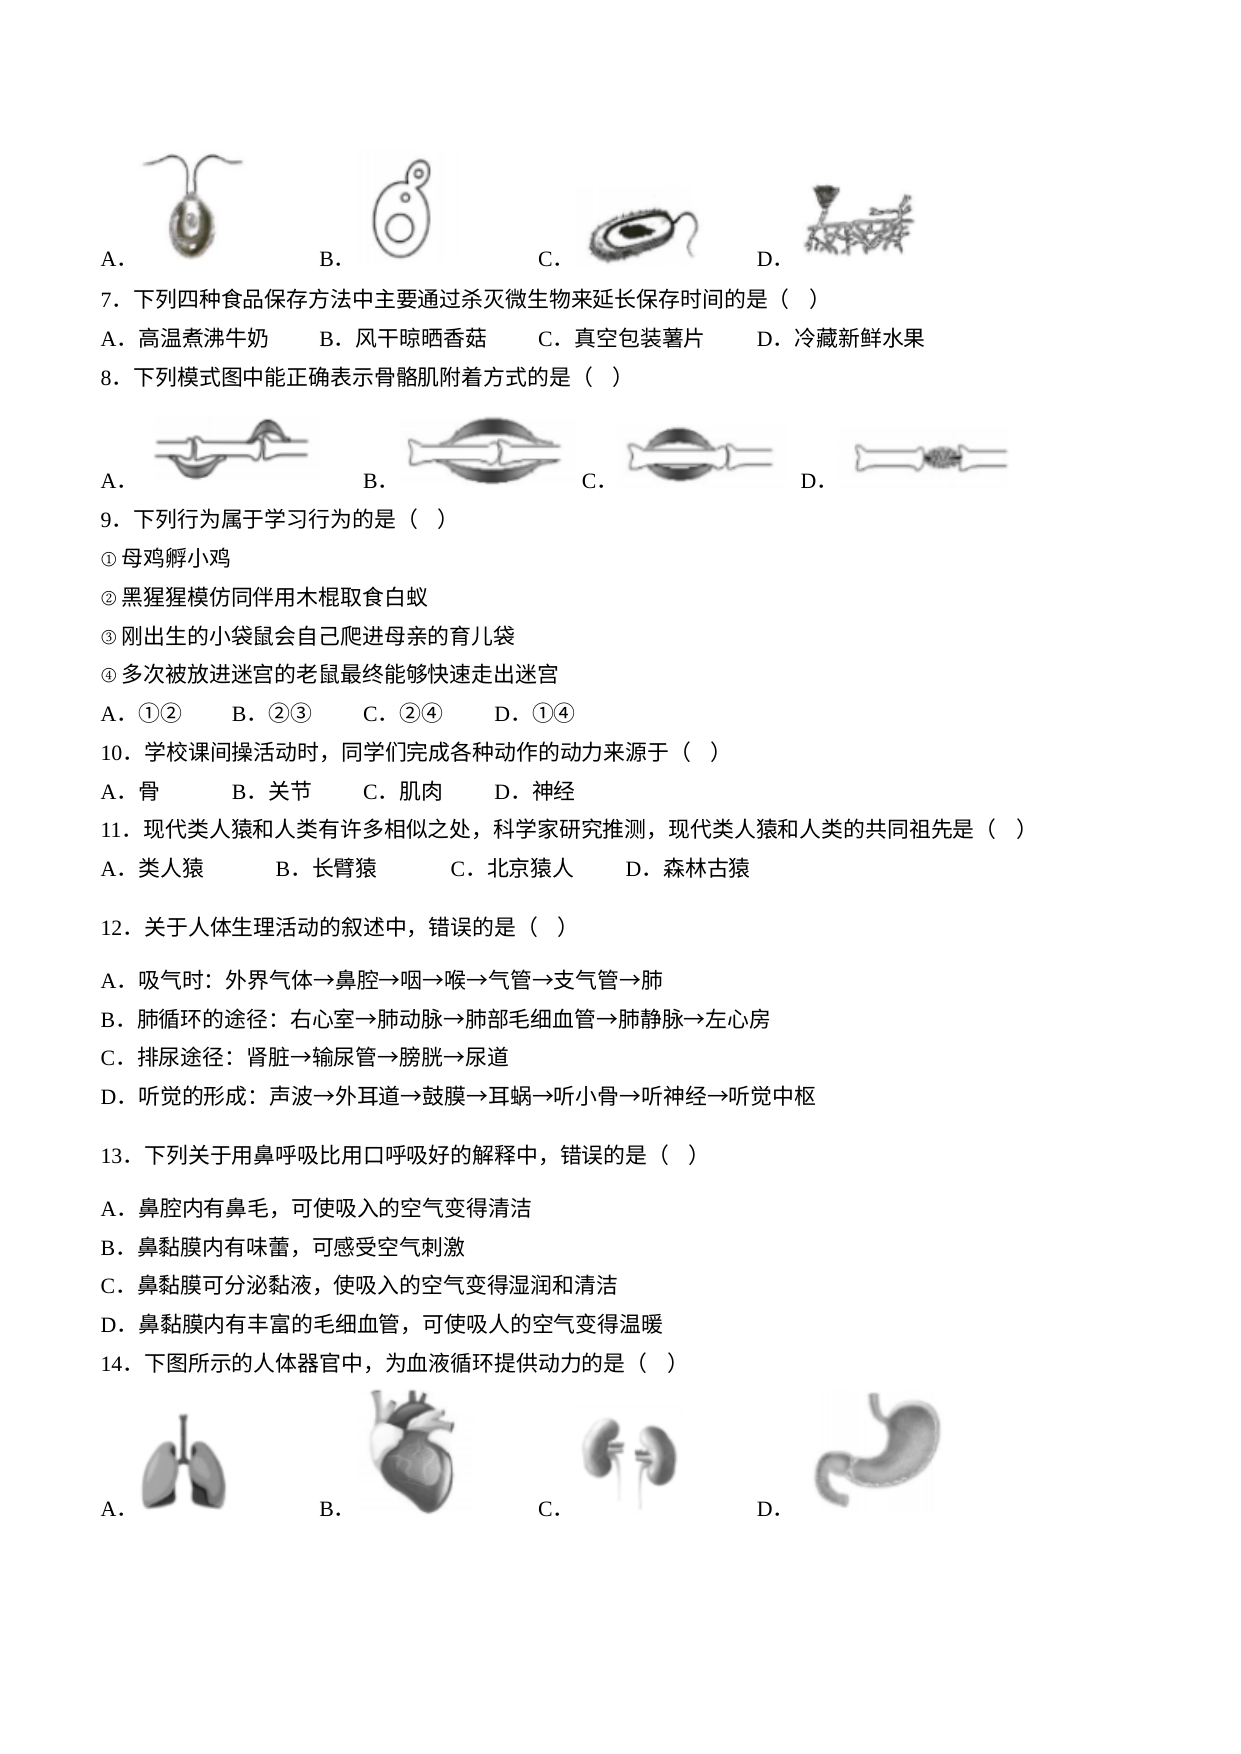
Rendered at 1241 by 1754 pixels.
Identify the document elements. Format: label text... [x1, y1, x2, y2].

text ②黑猩猩模仿同伴用木棍取食白蚁 [100, 579, 1140, 612]
picture [138, 398, 321, 489]
picture [138, 145, 251, 266]
text D．鼻黏膜内有丰富的毛细血管，可使吸人的空气变得温暖 [100, 1307, 1140, 1339]
text A．类人猿 B．长臂猿 C．北京猿人 D．森林古猿 [100, 851, 1140, 883]
text 11．现代类人猿和人类有许多相似之处，科学家研究推测，现代类人猿和人类的共同祖先是（ ） [100, 812, 1140, 844]
picture [355, 148, 459, 266]
text 13．下列关于用鼻呼吸比用口呼吸好的解释中，错误的是（ ） [100, 1117, 1140, 1182]
text A．①② B．②③ C．②④ D．①④ [100, 696, 1140, 728]
text C．排尿途径：肾脏→输尿管→膀胱→尿道 [100, 1040, 1140, 1072]
picture [794, 170, 928, 266]
picture [618, 409, 787, 489]
picture [399, 407, 576, 489]
text ④多次被放进迷宫的老鼠最终能够快速走出迷宫 [100, 657, 1140, 689]
picture [838, 424, 1024, 489]
picture [574, 186, 712, 266]
text ①母鸡孵小鸡 [100, 541, 1140, 573]
text 7．下列四种食品保存方法中主要通过杀灭微生物来延长保存时间的是（ ） [100, 282, 1140, 314]
text D．听觉的形成：声波→外耳道→鼓膜→耳蜗→听小骨→听神经→听觉中枢 [100, 1079, 1140, 1111]
text B．鼻黏膜内有味蕾，可感受空气刺激 [100, 1229, 1140, 1262]
text A．骨 B．关节 C．肌肉 D．神经 [100, 773, 1140, 806]
text ③刚出生的小袋鼠会自己爬进母亲的育儿袋 [100, 618, 1140, 651]
text B．肺循环的途径：右心室→肺动脉→肺部毛细血管→肺静脉→左心房 [100, 1001, 1140, 1034]
text 9．下列行为属于学习行为的是（ ） [100, 502, 1140, 534]
text A．高温煮沸牛奶 B．风干晾晒香菇 C．真空包装薯片 D．冷藏新鲜水果 [100, 321, 1140, 353]
text 8．下列模式图中能正确表示骨骼肌附着方式的是（ ） [100, 359, 1140, 392]
picture [794, 1390, 954, 1517]
text A．鼻腔内有鼻毛，可使吸入的空气变得清洁 [100, 1190, 1140, 1223]
picture [574, 1407, 684, 1517]
text 12．关于人体生理活动的叙述中，错误的是（ ） [100, 889, 1140, 954]
text 10．学校课间操活动时，同学们完成各种动作的动力来源于（ ） [100, 734, 1140, 767]
picture [138, 1409, 232, 1517]
text C．鼻黏膜可分泌黏液，使吸入的空气变得湿润和清洁 [100, 1268, 1140, 1300]
picture [355, 1384, 478, 1517]
text 14．下图所示的人体器官中，为血液循环提供动力的是（ ） [100, 1345, 1140, 1378]
text A．吸气时：外界气体→鼻腔→咽→喉→气管→支气管→肺 [100, 962, 1140, 995]
